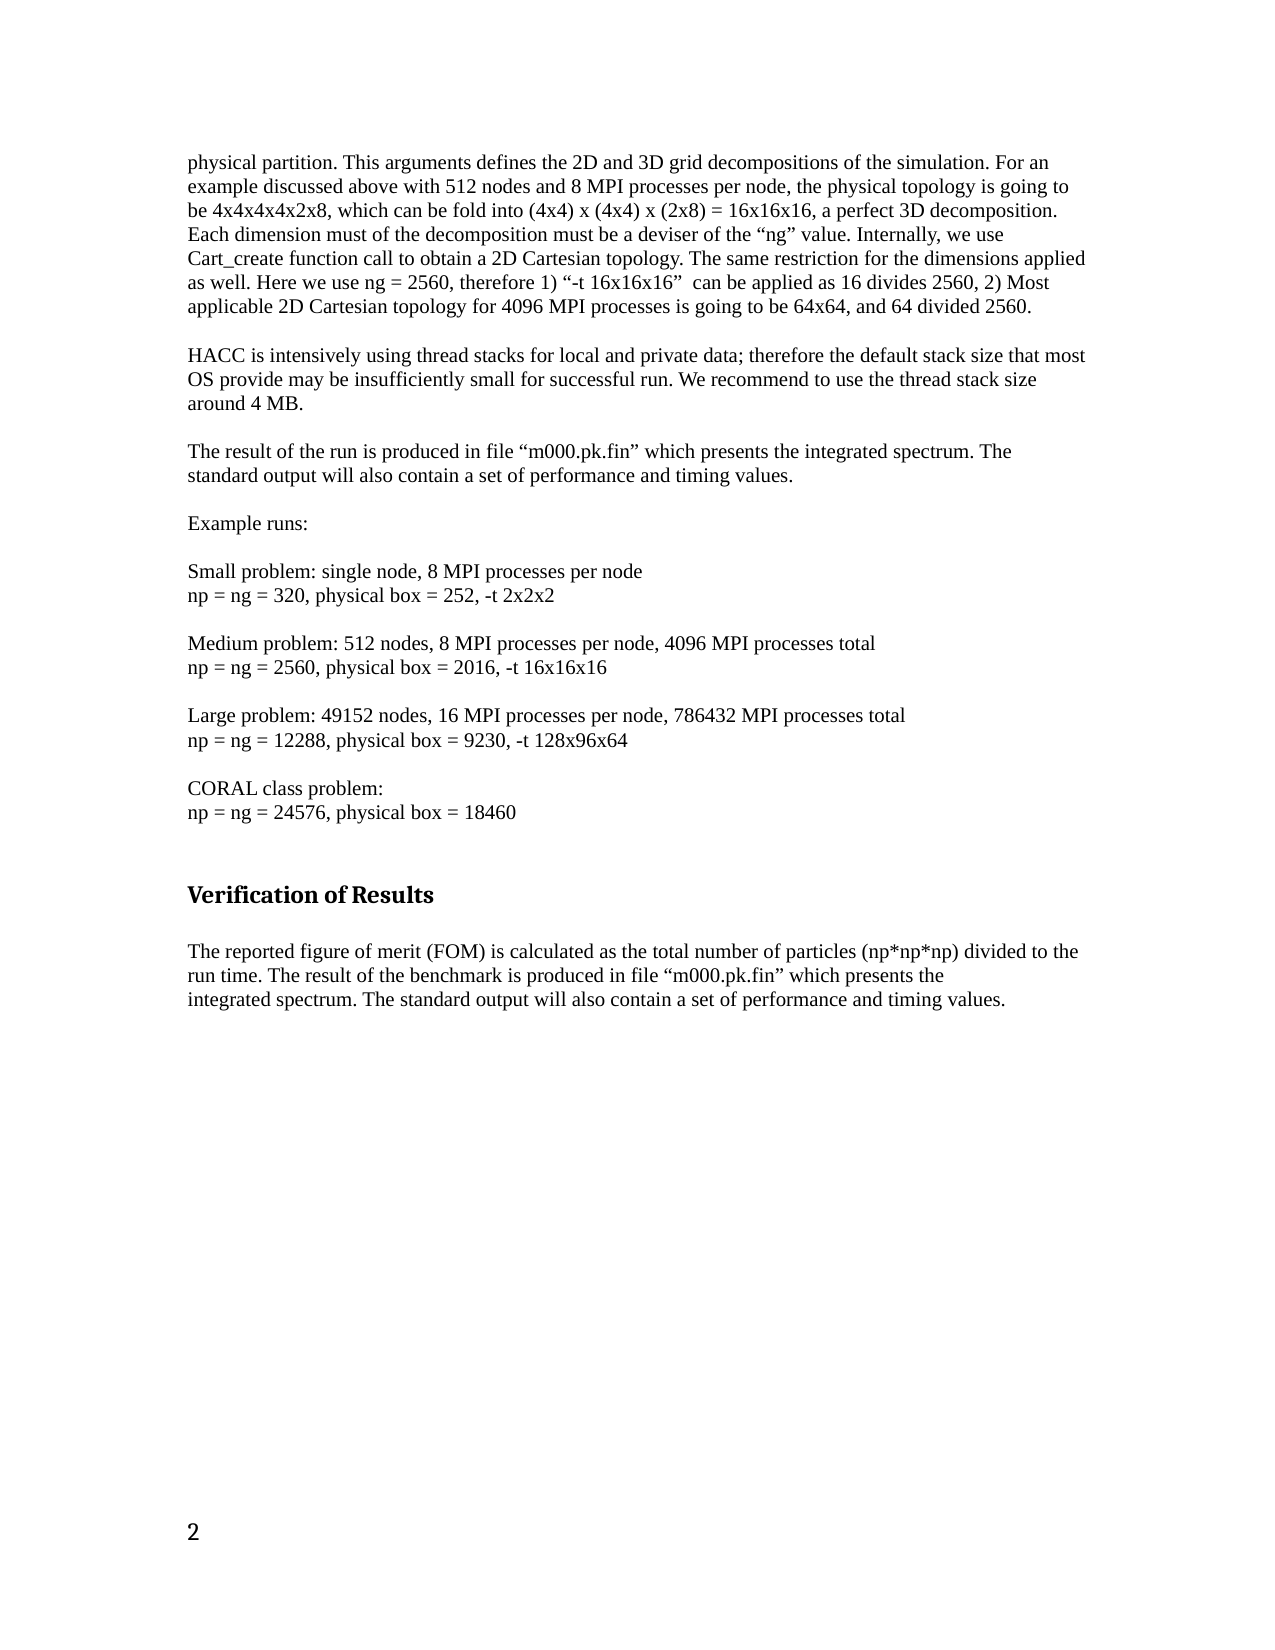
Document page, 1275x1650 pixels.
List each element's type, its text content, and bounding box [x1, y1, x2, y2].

text np = ng = 2560, physical box = 2016, -t 16x16x16 [187, 655, 1087, 679]
text CORAL class problem: [187, 776, 1087, 800]
text Medium problem: 512 nodes, 8 MPI processes per node, 4096 MPI processes total [187, 631, 1087, 655]
text Small problem: single node, 8 MPI processes per node [187, 559, 1087, 583]
text Verification of Results [187, 881, 1087, 910]
text integrated spectrum. The standard output will also contain a set of performance and timing values. [187, 987, 1087, 1011]
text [187, 150, 1087, 318]
text The result of the run is produced in file “m000.pk.fin” which presents the integrated spectrum. The standard output will also contain a set of performance and timing values. [187, 439, 1087, 487]
text Example runs: [187, 511, 1087, 535]
text HACC is intensively using thread stacks for local and private data; therefore the default stack size that most OS provide may be insufficiently small for successful run. We recommend to use the thread stack size around 4 MB. [187, 342, 1087, 415]
text np = ng = 24576, physical box = 18460 [187, 800, 1087, 824]
text Large problem: 49152 nodes, 16 MPI processes per node, 786432 MPI processes total [187, 703, 1087, 727]
text The reported figure of merit (FOM) is calculated as the total number of particles (np*np*np) divided to the run time. The result of the benchmark is produced in file “m000.pk.fin” which presents the [187, 939, 1087, 987]
text np = ng = 12288, physical box = 9230, -t 128x96x64 [187, 727, 1087, 752]
text np = ng = 320, physical box = 252, -t 2x2x2 [187, 583, 1087, 607]
